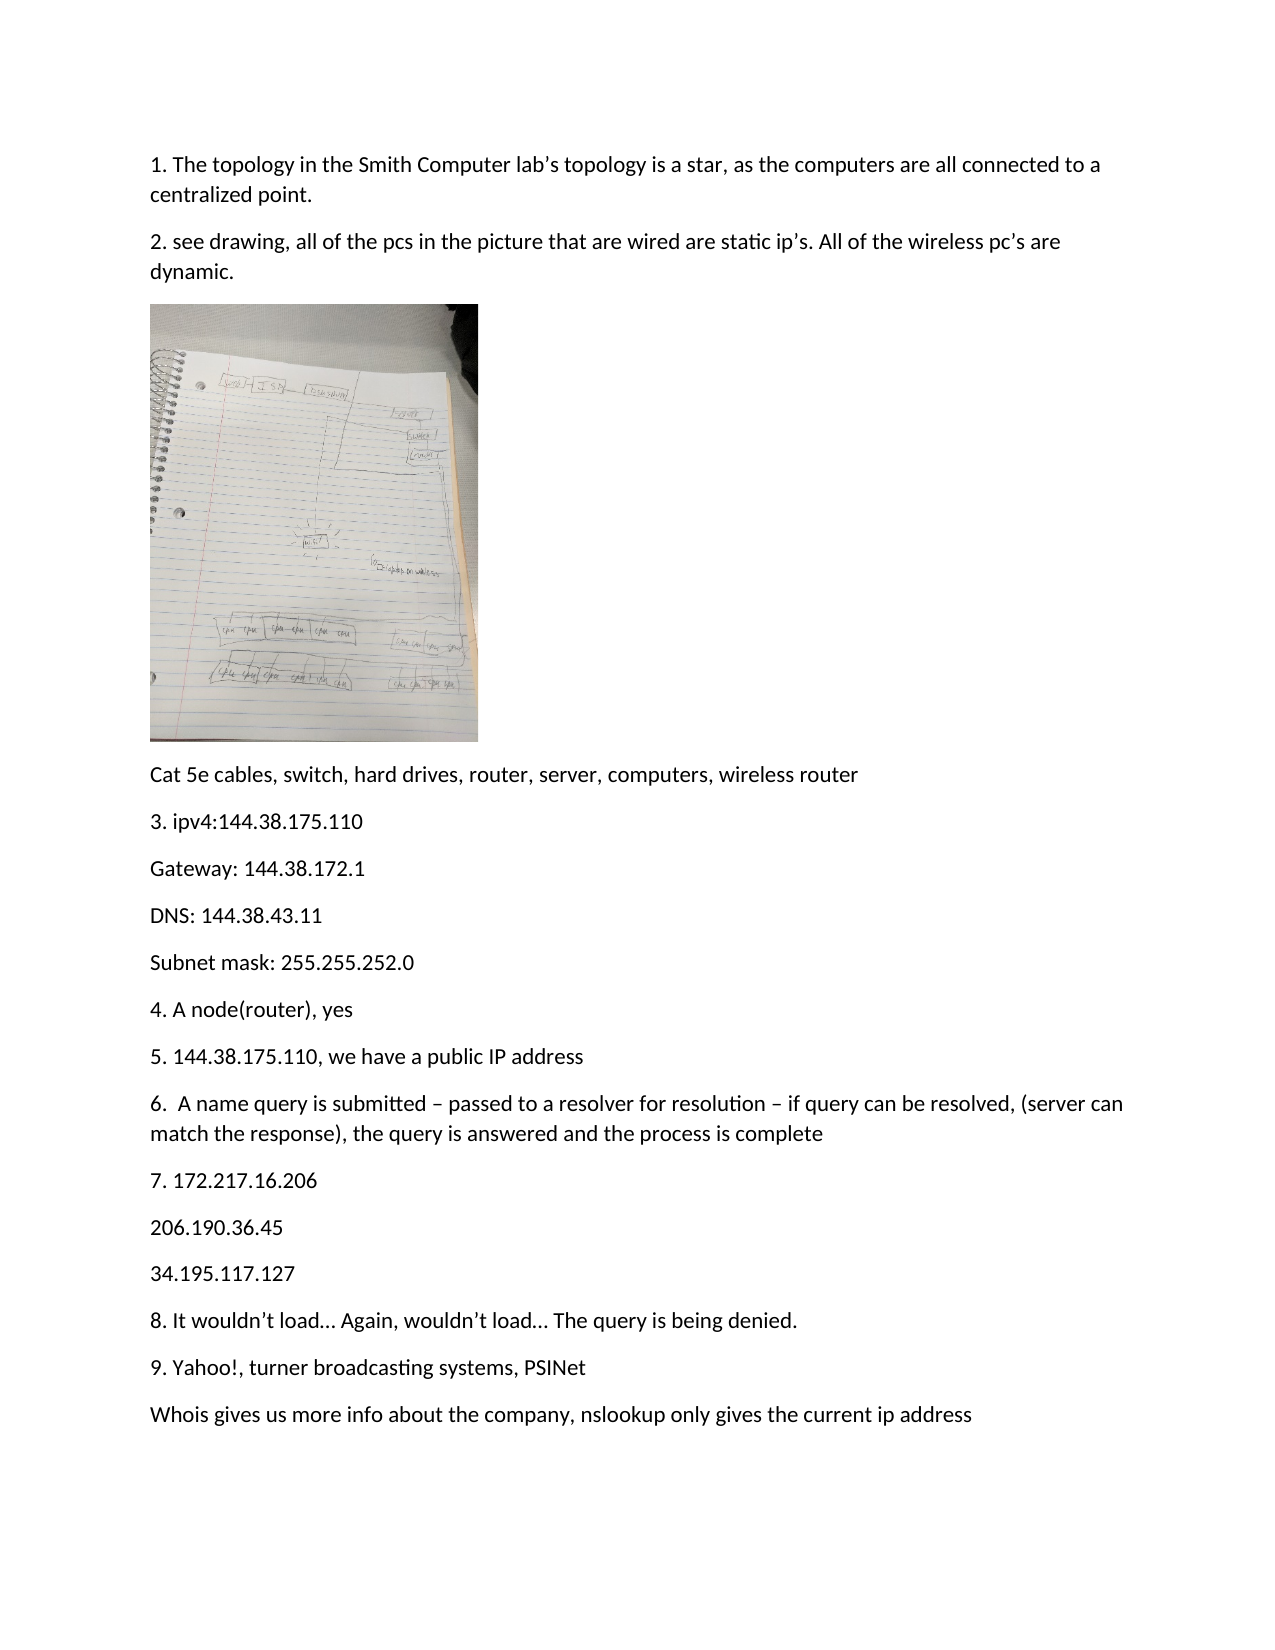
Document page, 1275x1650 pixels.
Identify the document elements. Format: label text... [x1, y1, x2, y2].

text DNS: 144.38.43.11 [150, 901, 1125, 929]
text 7. 172.217.16.206 [150, 1166, 1125, 1194]
text Subnet mask: 255.255.252.0 [150, 948, 1125, 976]
text Whois gives us more info about the company, nslookup only gives the current ip address [150, 1400, 1125, 1428]
text 8. It wouldn’t load… Again, wouldn’t load… The query is being denied. [150, 1306, 1125, 1334]
picture [150, 304, 479, 742]
text 9. Yahoo!, turner broadcasting systems, PSINet [150, 1353, 1125, 1381]
text 4. A node(router), yes [150, 995, 1125, 1023]
text 34.195.117.127 [150, 1259, 1125, 1287]
text 6. A name query is submitted – passed to a resolver for resolution – if query can be resolved, (server can match the response), the query is answered and the process is complete [150, 1089, 1125, 1147]
text 2. see drawing, all of the pcs in the picture that are wired are static ip’s. All of the wireless pc’s are dynamic. [150, 227, 1125, 285]
text Gateway: 144.38.172.1 [150, 854, 1125, 882]
text 1. The topology in the Smith Computer lab’s topology is a star, as the computers are all connected to a centralized point. [150, 150, 1125, 208]
text 206.190.36.45 [150, 1213, 1125, 1241]
text Cat 5e cables, switch, hard drives, router, server, computers, wireless router [150, 761, 1125, 788]
text 3. ipv4:144.38.175.110 [150, 807, 1125, 835]
text 5. 144.38.175.110, we have a public IP address [150, 1042, 1125, 1070]
